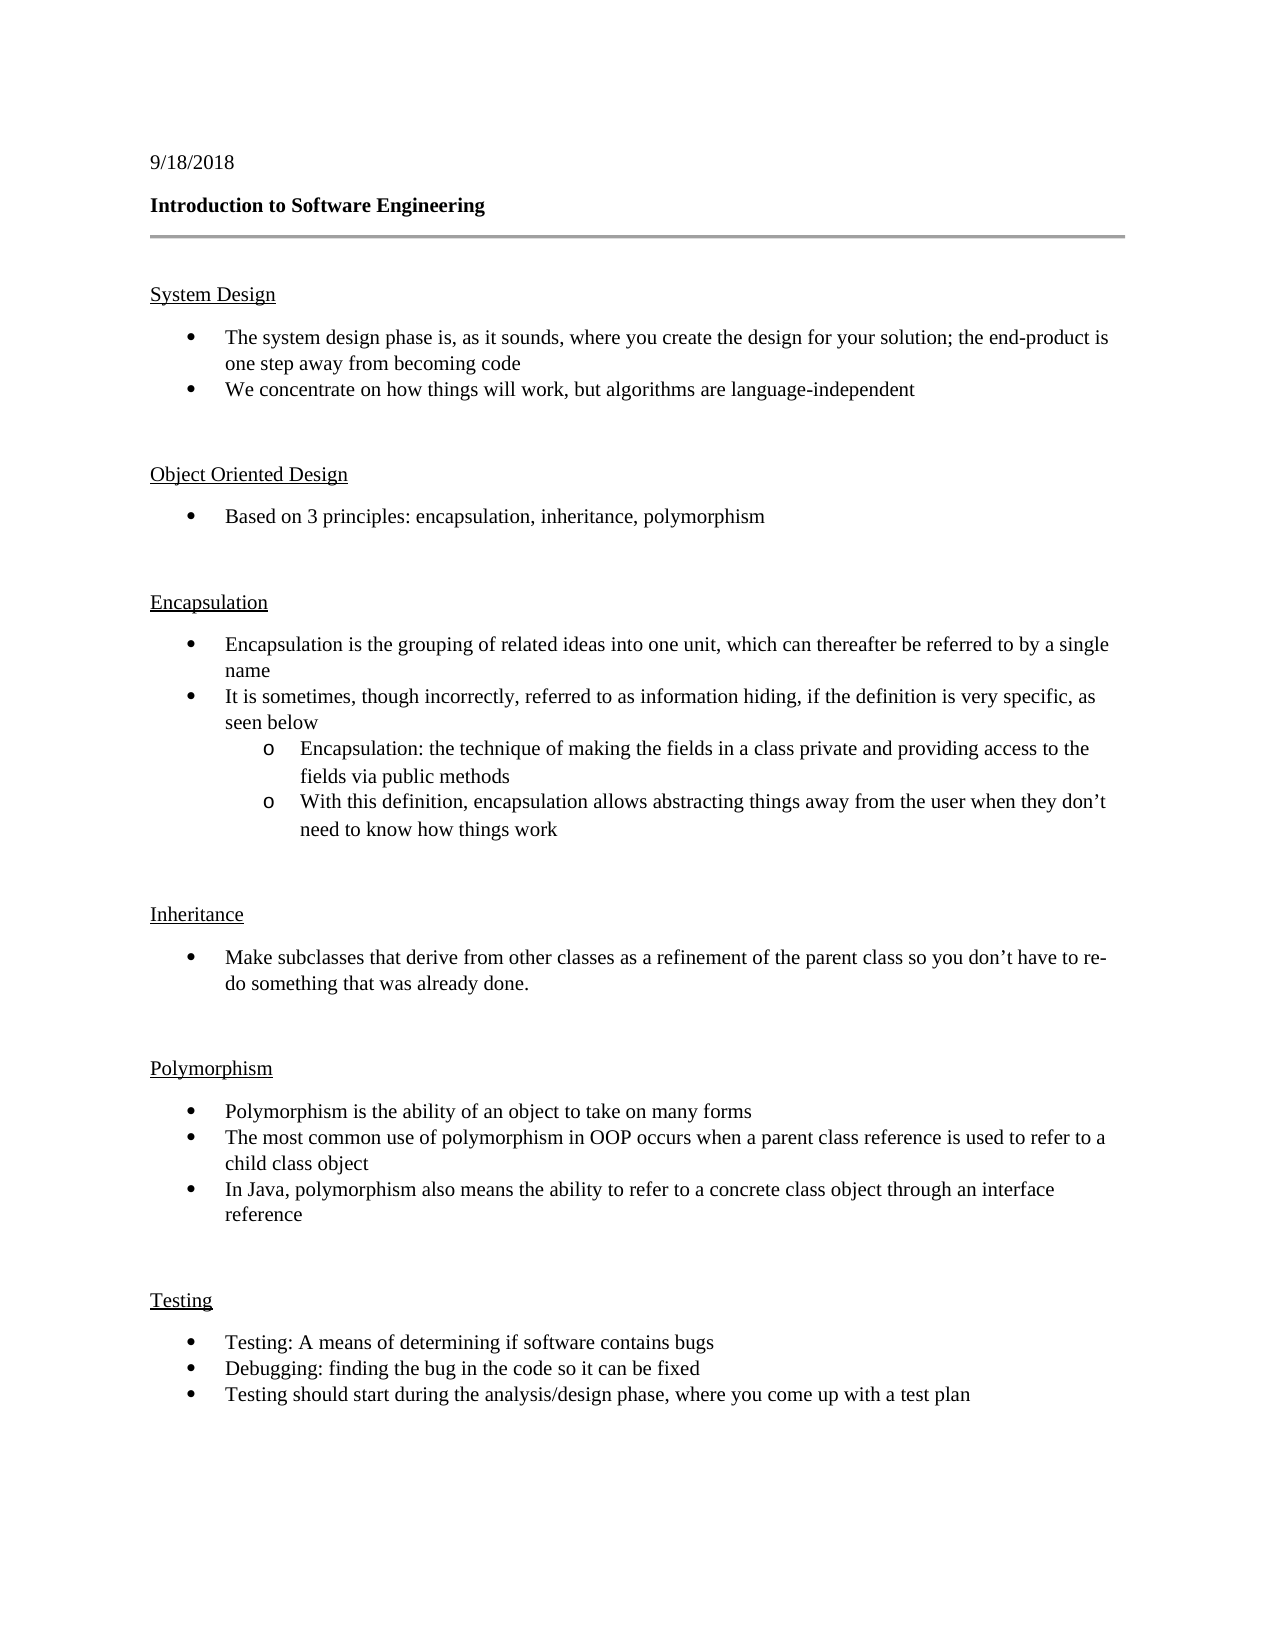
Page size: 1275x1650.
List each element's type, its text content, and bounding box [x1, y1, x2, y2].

list We concentrate on how things will work, but algorithms are language-independent [187, 377, 1125, 401]
list Based on 3 principles: encapsulation, inheritance, polymorphism [187, 504, 1125, 528]
list Encapsulation is the grouping of related ideas into one unit, which can thereafter be referred to by a single name [187, 632, 1125, 682]
list In Java, polymorphism also means the ability to refer to a concrete class object through an interface reference [187, 1176, 1125, 1226]
list Debugging: finding the bug in the code so it can be fixed [187, 1356, 1125, 1380]
list Testing should start during the analysis/design phase, where you come up with a test plan [187, 1382, 1125, 1406]
list Testing: A means of determining if software contains bugs [187, 1330, 1125, 1354]
text Testing [150, 1288, 1125, 1312]
text Inheritance [150, 902, 1125, 926]
list The system design phase is, as it sounds, where you create the design for your solution; the end-product is one step away from becoming code [187, 325, 1125, 375]
text System Design [150, 282, 1125, 306]
list It is sometimes, though incorrectly, referred to as information hiding, if the definition is very specific, as seen below [187, 684, 1125, 734]
text Introduction to Software Engineering [150, 193, 1125, 217]
text 9/18/2018 [150, 150, 1125, 174]
list With this definition, encapsulation allows abstracting things away from the user when they don’t need to know how things work [262, 789, 1125, 841]
text Encapsulation [150, 589, 1125, 614]
list Make subclasses that derive from other classes as a refinement of the parent class so you don’t have to re-do something that was already done. [187, 945, 1125, 995]
list Polymorphism is the ability of an object to take on many forms [187, 1099, 1125, 1123]
text Polymorphism [150, 1056, 1125, 1080]
list Encapsulation: the technique of making the fields in a class private and providing access to the fields via public methods [262, 736, 1125, 788]
list The most common use of polymorphism in OOP occurs when a parent class reference is used to refer to a child class object [187, 1124, 1125, 1174]
text Object Oriented Design [150, 462, 1125, 486]
